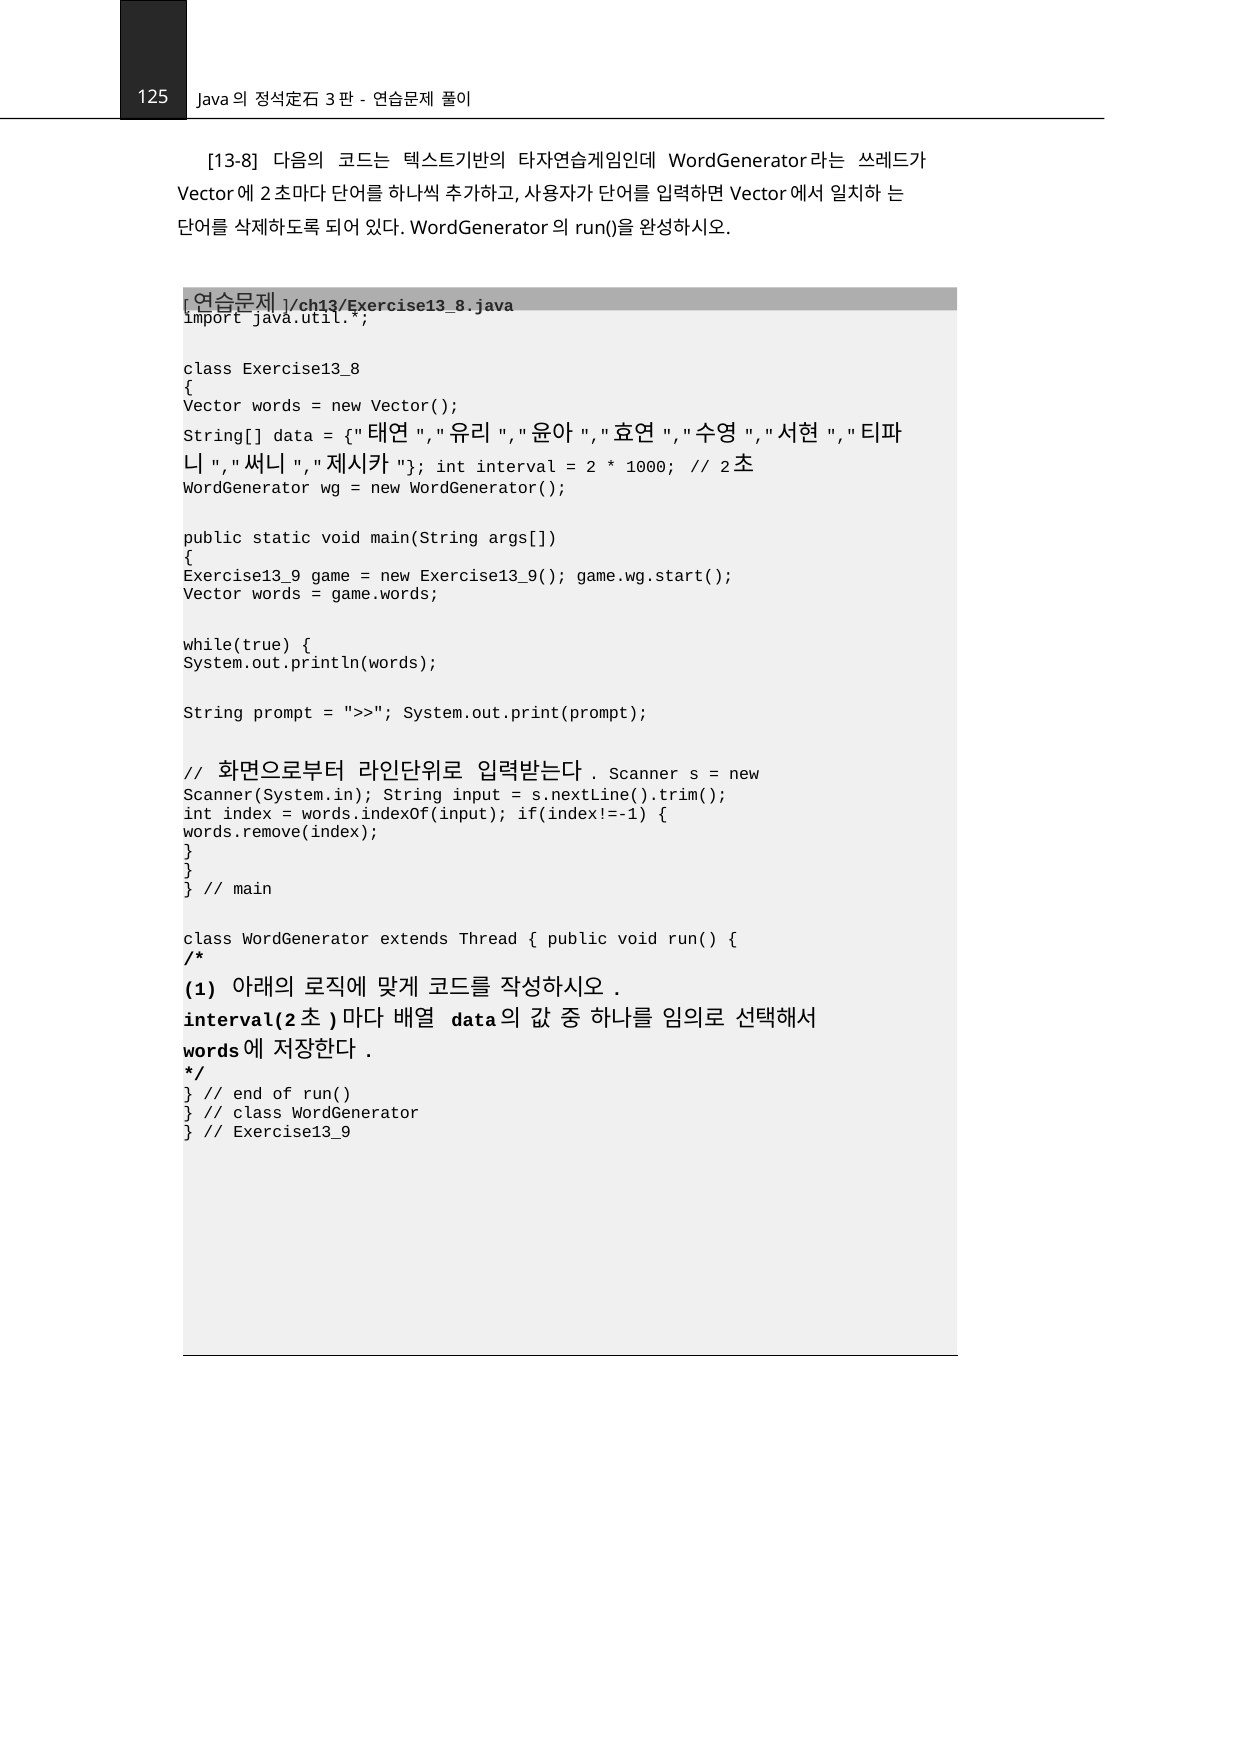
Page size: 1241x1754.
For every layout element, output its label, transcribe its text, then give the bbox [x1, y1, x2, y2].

text [13-8] 다음의 코드는 텍스트기반의 타자연습게임인데 WordGenerator라는 쓰레드가 [65, 145, 1069, 173]
text Vector에 2초마다 단어를 하나씩 추가하고, 사용자가 단어를 입력하면 Vector에서 일치하 는 단어를 삭제하도록 되어 있다. WordGenerator의 run()을 완성하시오. [177, 178, 958, 240]
